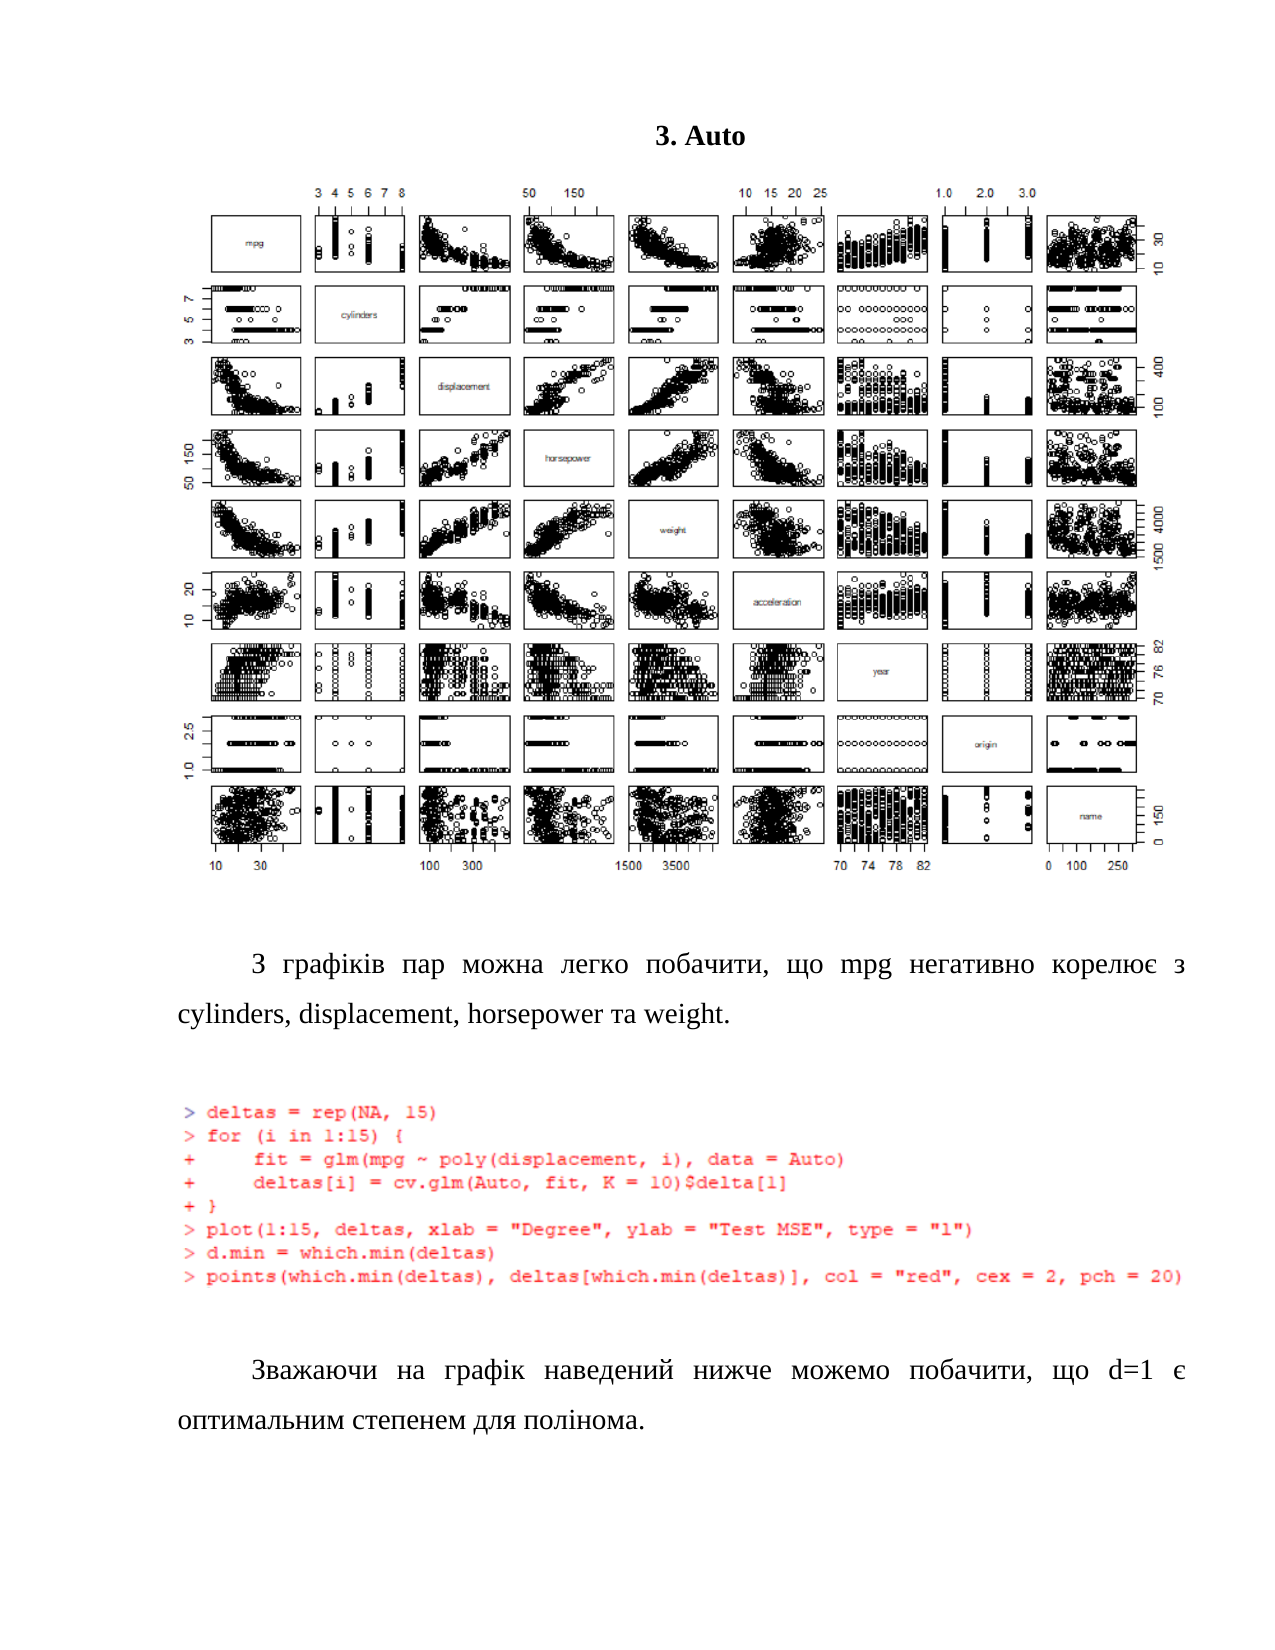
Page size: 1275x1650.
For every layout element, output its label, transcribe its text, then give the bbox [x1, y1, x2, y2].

picture [177, 1096, 1187, 1288]
text Зважаючи на графік наведений нижче можемо побачити, що d=1 є оптимальним степенем для полінома. [177, 1352, 1186, 1436]
text З графіків пар можна легко побачити, що mpg негативно корелює з cylinders, displacement, horsepower та weight. [177, 946, 1186, 1030]
picture [177, 168, 1187, 882]
text 3. Auto [215, 118, 1186, 152]
